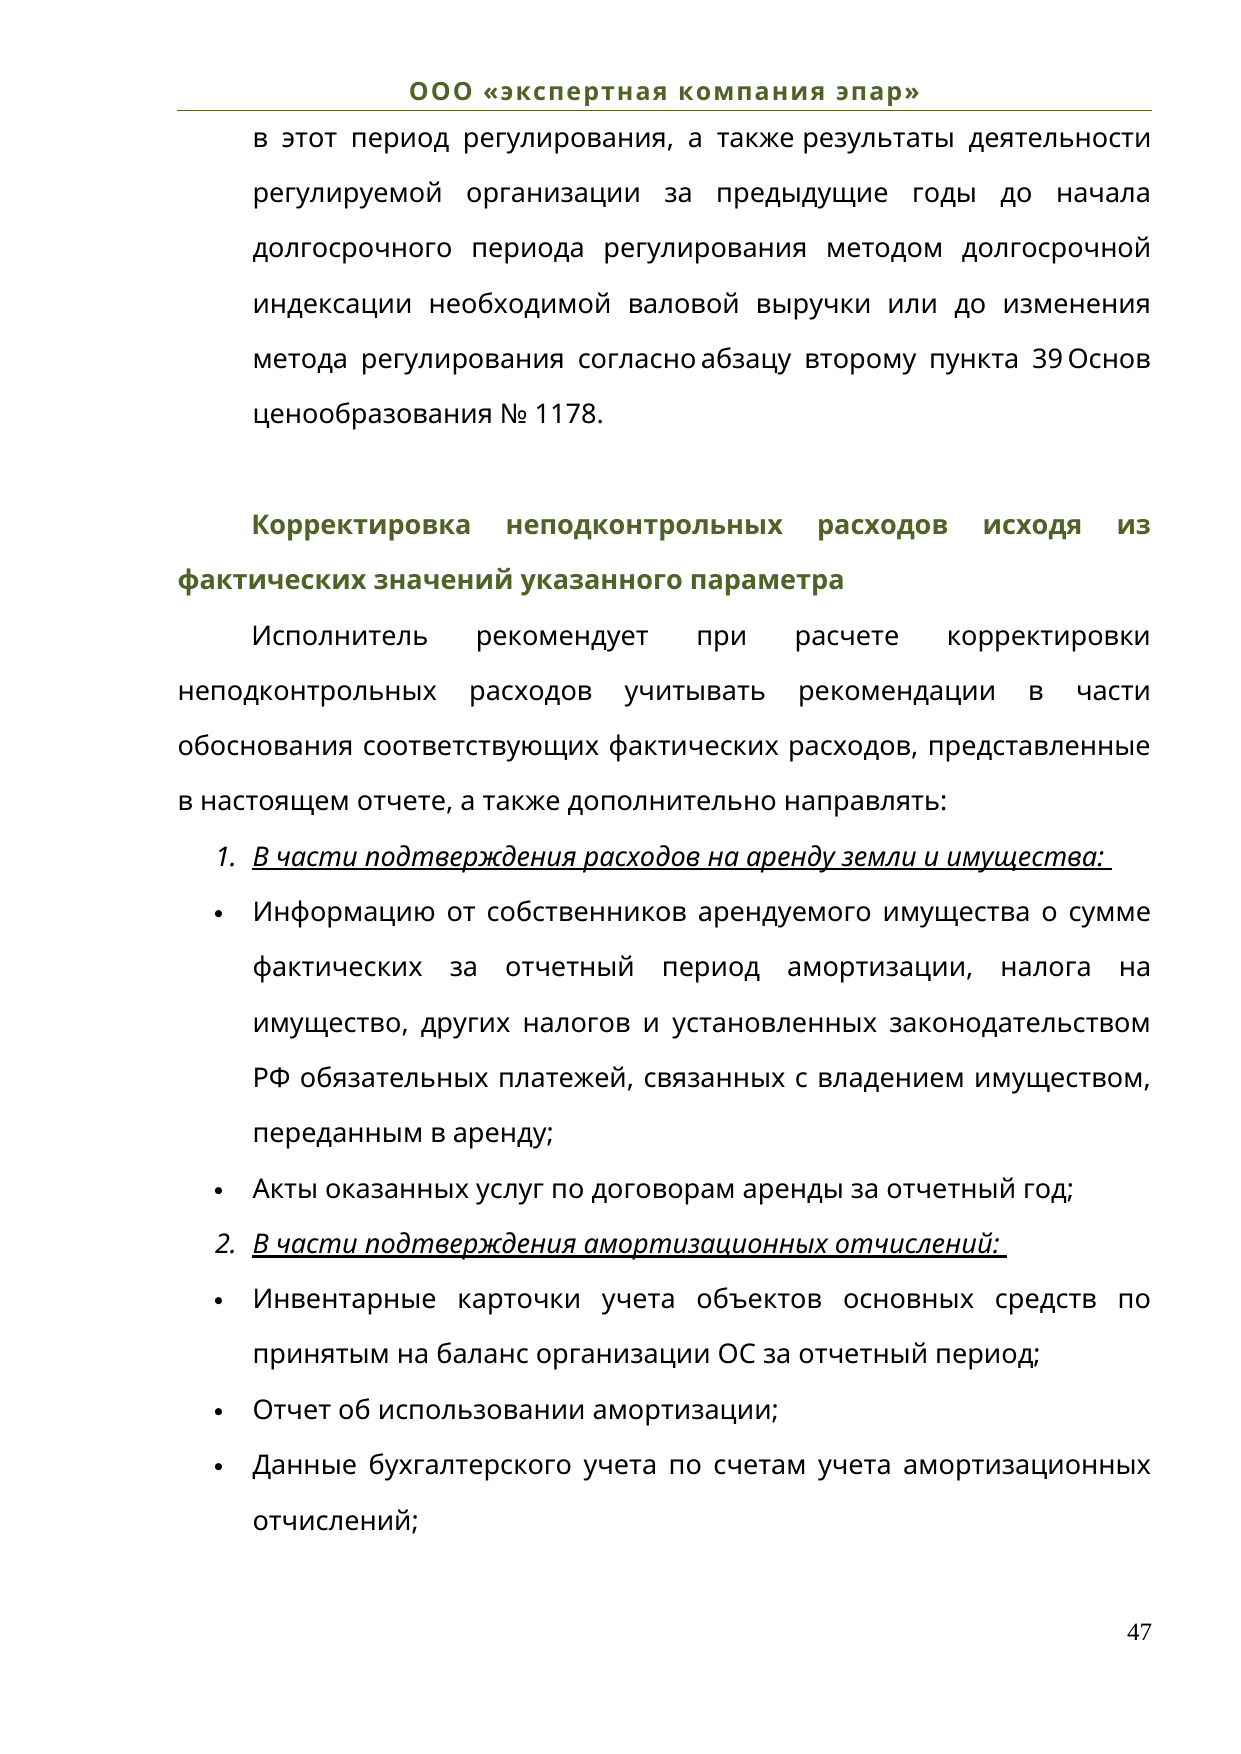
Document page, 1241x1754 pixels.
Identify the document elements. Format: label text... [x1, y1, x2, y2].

list В части подтверждения амортизационных отчислений: [215, 1224, 1152, 1261]
list Данные бухгалтерского учета по счетам учета амортизационных отчислений; [215, 1446, 1152, 1538]
text Исполнитель рекомендует при расчете корректировки неподконтрольных расходов учитывать рекомендации в части обоснования соответствующих фактических расходов, представленные в настоящем отчете, а также дополнительно направлять: [177, 616, 1152, 819]
list Отчет об использовании амортизации; [215, 1390, 1152, 1427]
list Акты оказанных услуг по договорам аренды за отчетный год; [215, 1169, 1152, 1206]
list Инвентарные карточки учета объектов основных средств по принятым на баланс организации ОС за отчетный период; [215, 1280, 1152, 1372]
text Корректировка неподконтрольных расходов исходя из фактических значений указанного параметра [177, 505, 1152, 597]
list В части подтверждения расходов на аренду земли и имущества: [215, 837, 1152, 874]
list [215, 118, 1152, 432]
list Информацию от собственников арендуемого имущества о сумме фактических за отчетный период амортизации, налога на имущество, других налогов и установленных законодательством РФ обязательных платежей, связанных с владением имуществом, переданным в аренду; [215, 892, 1152, 1151]
